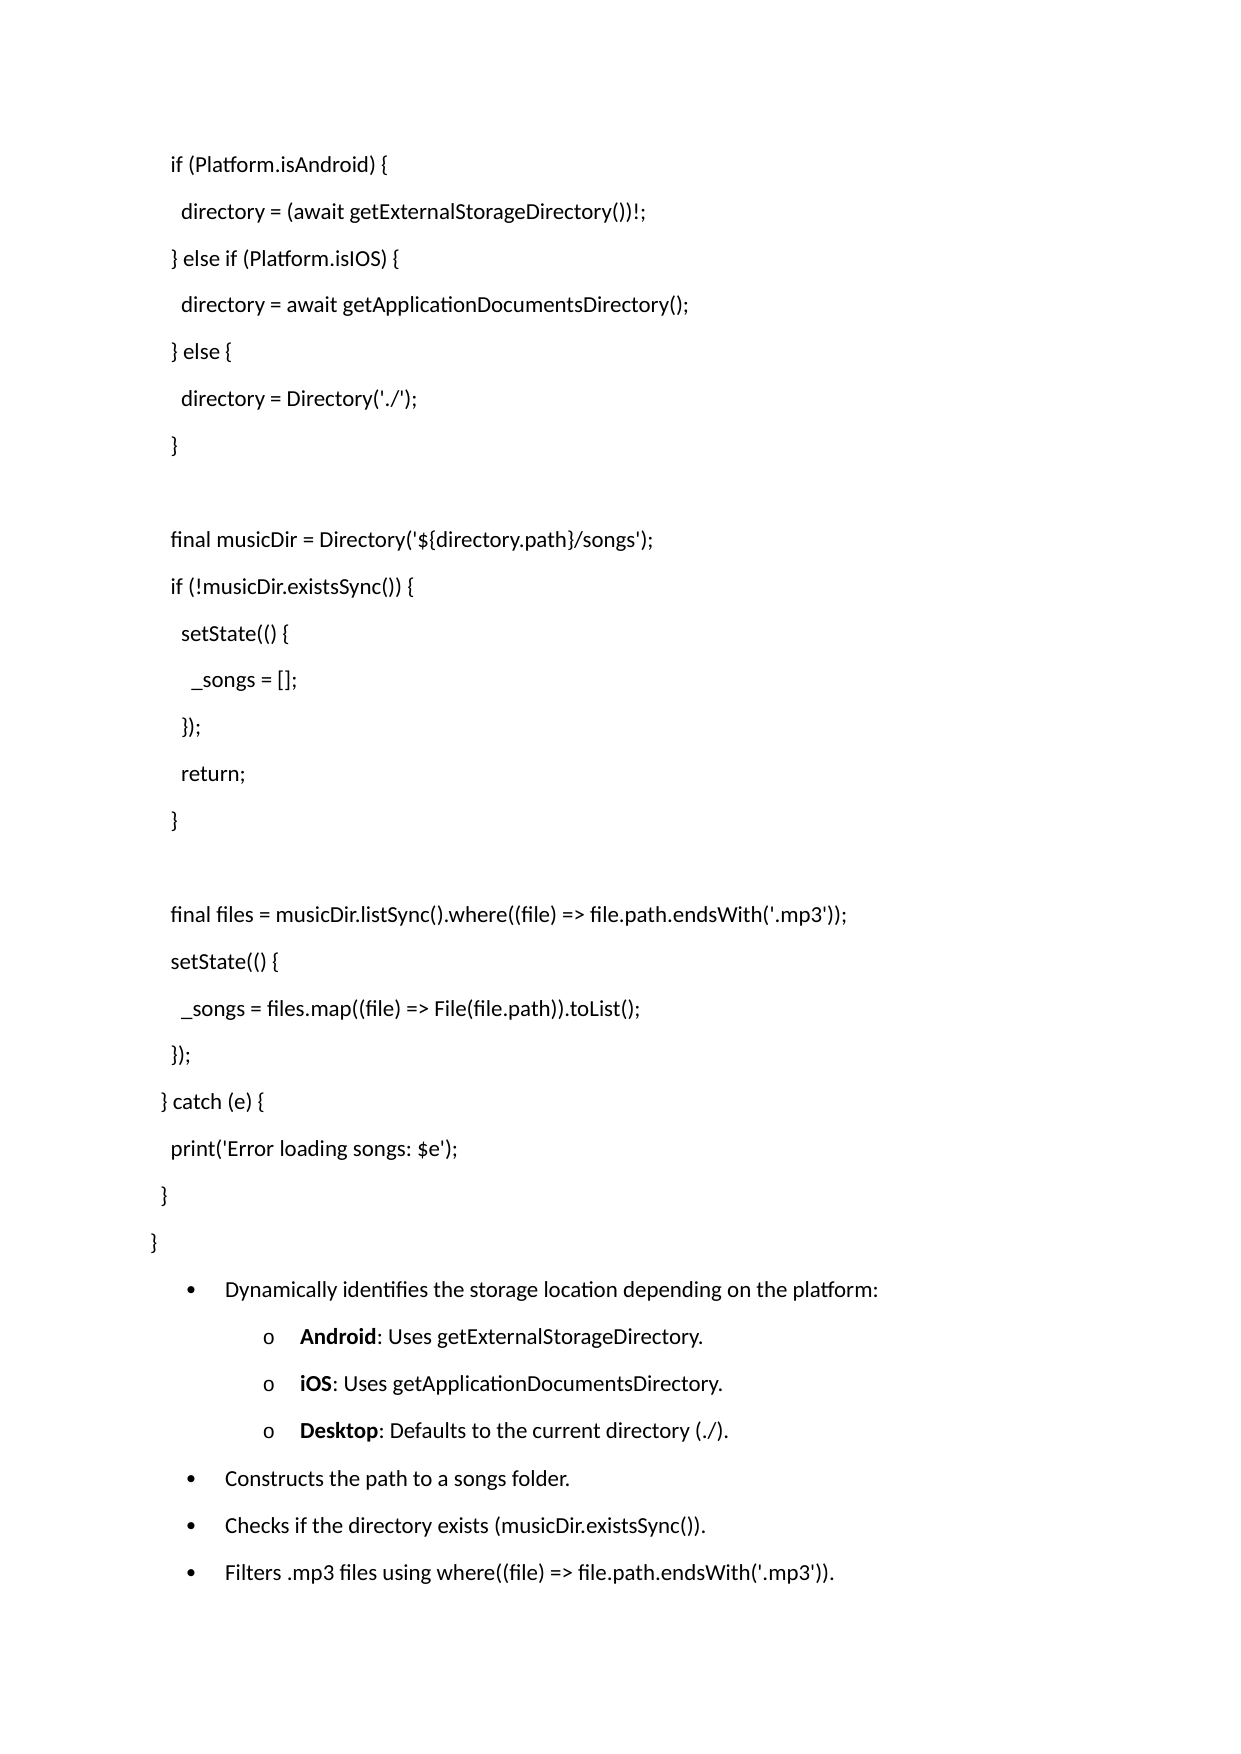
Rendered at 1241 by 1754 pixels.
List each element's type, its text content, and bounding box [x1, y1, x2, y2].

text print('Error loading songs: $e'); [150, 1134, 1090, 1162]
text setState(() { [150, 947, 1090, 975]
text _songs = files.map((file) => File(file.path)).toList(); [150, 994, 1090, 1022]
text _songs = []; [150, 666, 1090, 694]
text final files = musicDir.listSync().where((file) => file.path.endsWith('.mp3')); [150, 900, 1090, 928]
text if (!musicDir.existsSync()) { [150, 572, 1090, 600]
list Filters .mp3 files using where((file) => file.path.endsWith('.mp3')). [187, 1558, 1090, 1586]
text } [150, 1228, 1090, 1256]
list Checks if the directory exists (musicDir.existsSync()). [187, 1511, 1090, 1539]
list Desktop: Defaults to the current directory (./). [262, 1417, 1090, 1445]
text } else { [150, 337, 1090, 366]
text if (Platform.isAndroid) { [150, 150, 1090, 178]
list Constructs the path to a songs folder. [187, 1464, 1090, 1492]
text } catch (e) { [150, 1087, 1090, 1116]
text setState(() { [150, 619, 1090, 647]
text directory = Directory('./'); [150, 384, 1090, 412]
list Dynamically identifies the storage location depending on the platform: [187, 1275, 1090, 1303]
list Android: Uses getExternalStorageDirectory. [262, 1322, 1090, 1350]
text } [150, 806, 1090, 834]
text return; [150, 759, 1090, 787]
text directory = (await getExternalStorageDirectory())!; [150, 197, 1090, 225]
text } [150, 431, 1090, 459]
text directory = await getApplicationDocumentsDirectory(); [150, 291, 1090, 319]
text } [150, 1181, 1090, 1209]
list iOS: Uses getApplicationDocumentsDirectory. [262, 1369, 1090, 1398]
text final musicDir = Directory('${directory.path}/songs'); [150, 525, 1090, 553]
text }); [150, 712, 1090, 741]
text }); [150, 1041, 1090, 1069]
text } else if (Platform.isIOS) { [150, 244, 1090, 272]
